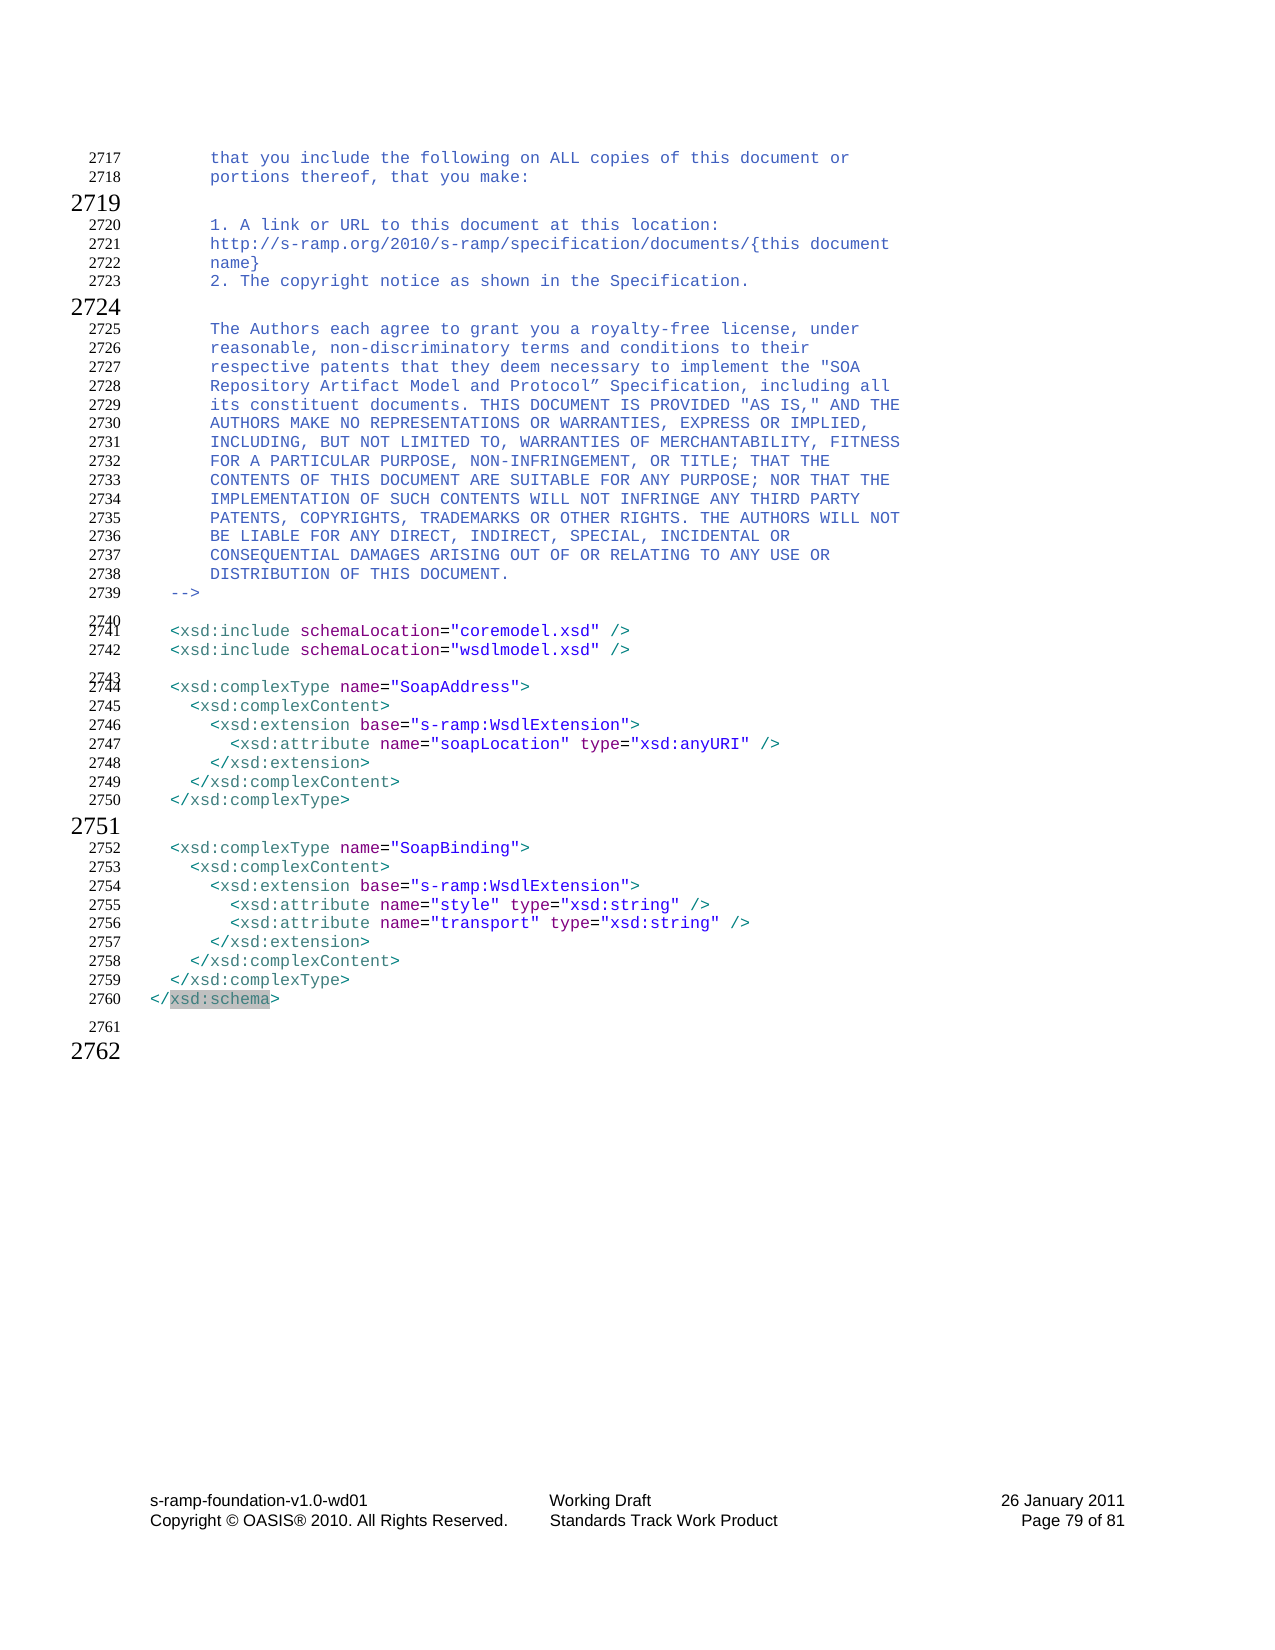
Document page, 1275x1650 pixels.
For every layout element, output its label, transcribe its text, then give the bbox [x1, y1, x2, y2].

text DISTRIBUTION OF THIS DOCUMENT. [150, 566, 1125, 584]
text <xsd:extension base="s-ramp:WsdlExtension"> [150, 877, 1125, 896]
text </xsd:complexContent> [150, 953, 1125, 972]
text Repository Artifact Model and Protocol” Specification, including all [150, 377, 1125, 396]
text <xsd:attribute name="soapLocation" type="xsd:anyURI" /> [150, 735, 1125, 754]
text its constituent documents. THIS DOCUMENT IS PROVIDED "AS IS," AND THE [150, 396, 1125, 415]
text </xsd:extension> [150, 754, 1125, 773]
text <xsd:complexContent> [150, 698, 1125, 717]
text 1. A link or URL to this document at this location: [150, 216, 1125, 235]
text 2. The copyright notice as shown in the Specification. [150, 273, 1125, 292]
text </xsd:complexContent> [150, 773, 1125, 792]
text portions thereof, that you make: [150, 169, 1125, 188]
text reasonable, non-discriminatory terms and conditions to their [150, 339, 1125, 358]
text FOR A PARTICULAR PURPOSE, NON-INFRINGEMENT, OR TITLE; THAT THE [150, 453, 1125, 471]
text <xsd:include schemaLocation="wsdlmodel.xsd" /> [150, 641, 1125, 660]
text BE LIABLE FOR ANY DIRECT, INDIRECT, SPECIAL, INCIDENTAL OR [150, 528, 1125, 547]
text CONSEQUENTIAL DAMAGES ARISING OUT OF OR RELATING TO ANY USE OR [150, 547, 1125, 566]
text </xsd:extension> [150, 934, 1125, 953]
text </xsd:complexType> [150, 792, 1125, 811]
text <xsd:extension base="s-ramp:WsdlExtension"> [150, 717, 1125, 735]
text INCLUDING, BUT NOT LIMITED TO, WARRANTIES OF MERCHANTABILITY, FITNESS [150, 434, 1125, 453]
text CONTENTS OF THIS DOCUMENT ARE SUITABLE FOR ANY PURPOSE; NOR THAT THE [150, 471, 1125, 490]
text <xsd:complexType name="SoapBinding"> [150, 839, 1125, 858]
text <xsd:complexContent> [150, 858, 1125, 877]
text respective patents that they deem necessary to implement the "SOA [150, 358, 1125, 377]
text name} [150, 254, 1125, 273]
text that you include the following on ALL copies of this document or [150, 150, 1125, 169]
text <xsd:complexType name="SoapAddress"> [150, 679, 1125, 698]
text PATENTS, COPYRIGHTS, TRADEMARKS OR OTHER RIGHTS. THE AUTHORS WILL NOT [150, 509, 1125, 528]
text </xsd:complexType> [150, 972, 1125, 990]
text --> [150, 584, 1125, 603]
text <xsd:attribute name="transport" type="xsd:string" /> [150, 915, 1125, 934]
text </xsd:schema> [270, 990, 1125, 1009]
text The Authors each agree to grant you a royalty-free license, under [150, 321, 1125, 339]
text AUTHORS MAKE NO REPRESENTATIONS OR WARRANTIES, EXPRESS OR IMPLIED, [150, 415, 1125, 434]
text http://s-ramp.org/2010/s-ramp/specification/documents/{this document [150, 235, 1125, 254]
text IMPLEMENTATION OF SUCH CONTENTS WILL NOT INFRINGE ANY THIRD PARTY [150, 490, 1125, 509]
text <xsd:attribute name="style" type="xsd:string" /> [150, 896, 1125, 915]
text <xsd:include schemaLocation="coremodel.xsd" /> [150, 622, 1125, 641]
